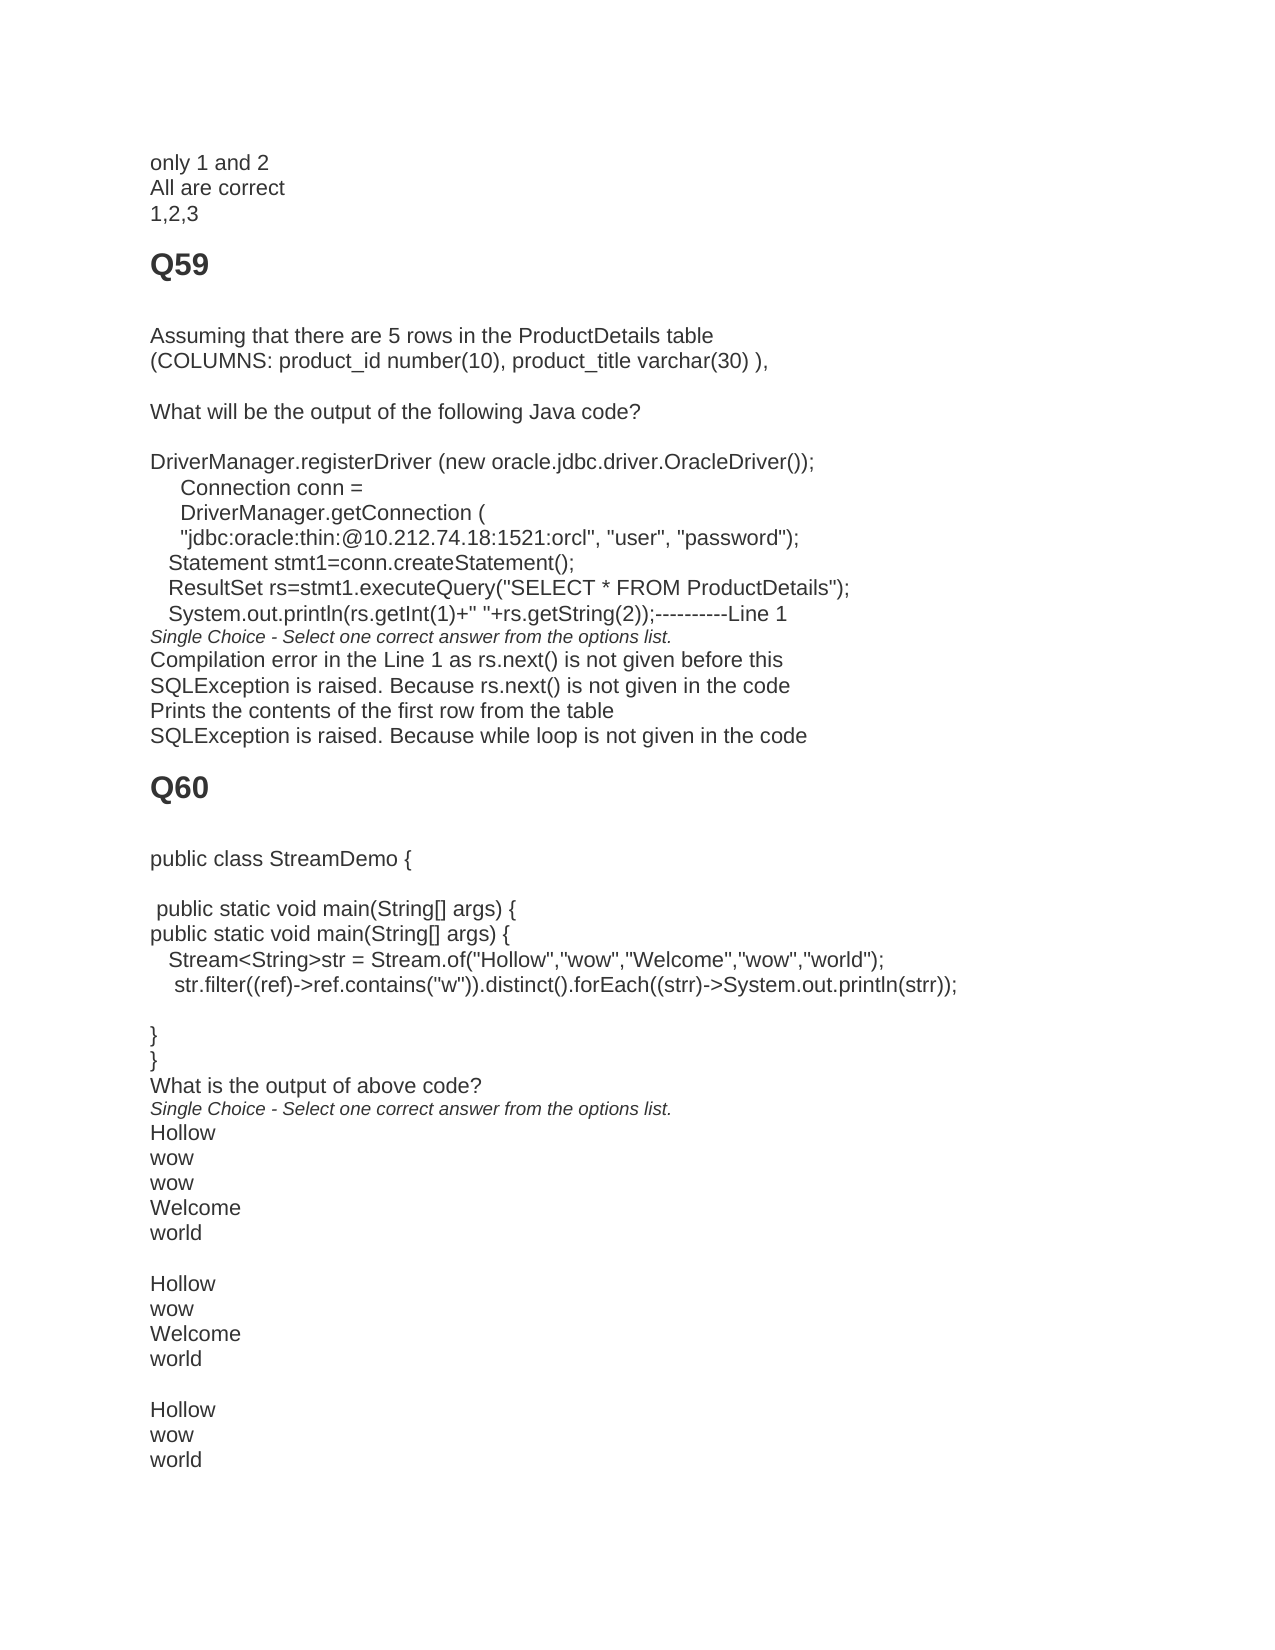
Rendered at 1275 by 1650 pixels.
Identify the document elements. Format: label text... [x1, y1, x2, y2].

text Q59 [150, 246, 1125, 282]
text SQLException is raised. Because while loop is not given in the code [150, 723, 1125, 748]
text Hollow wow Welcome world [150, 1271, 1125, 1397]
text Assuming that there are 5 rows in the ProductDetails table (COLUMNS: product_id number(10), product_title varchar(30) ), What will be the output of the following Java code? DriverManager.registerDriver (new oracle.jdbc.driver.OracleDriver()); Connection conn = DriverManager.getConnection ( "jdbc:oracle:thin:@10.212.74.18:1521:orcl", "user", "password"); Statement stmt1=conn.createStatement(); ResultSet rs=stmt1.executeQuery("SELECT * FROM ProductDetails"); System.out.println(rs.getInt(1)+" "+rs.getString(2));----------Line 1 [150, 323, 1125, 626]
text SQLException is raised. Because rs.next() is not given in the code [150, 672, 1125, 698]
text only 1 and 2 [150, 150, 1125, 175]
text Single Choice - Select one correct answer from the options list. [150, 1098, 1125, 1119]
text All are correct [150, 175, 1125, 200]
text public class StreamDemo { public static void main(String[] args) { public static void main(String[] args) { Stream<String>str = Stream.of("Hollow","wow","Welcome","wow","world"); str.filter((ref)->ref.contains("w")).distinct().forEach((strr)->System.out.println(strr)); } } What is the output of above code? [150, 846, 1125, 1098]
text Q60 [150, 769, 1125, 805]
text 1,2,3 [150, 200, 1125, 226]
text Hollow wow wow Welcome world [150, 1119, 1125, 1271]
text Single Choice - Select one correct answer from the options list. [150, 626, 1125, 647]
text Prints the contents of the first row from the table [150, 698, 1125, 723]
text Compilation error in the Line 1 as rs.next() is not given before this [150, 647, 1125, 672]
text Hollow wow world [150, 1397, 1125, 1497]
